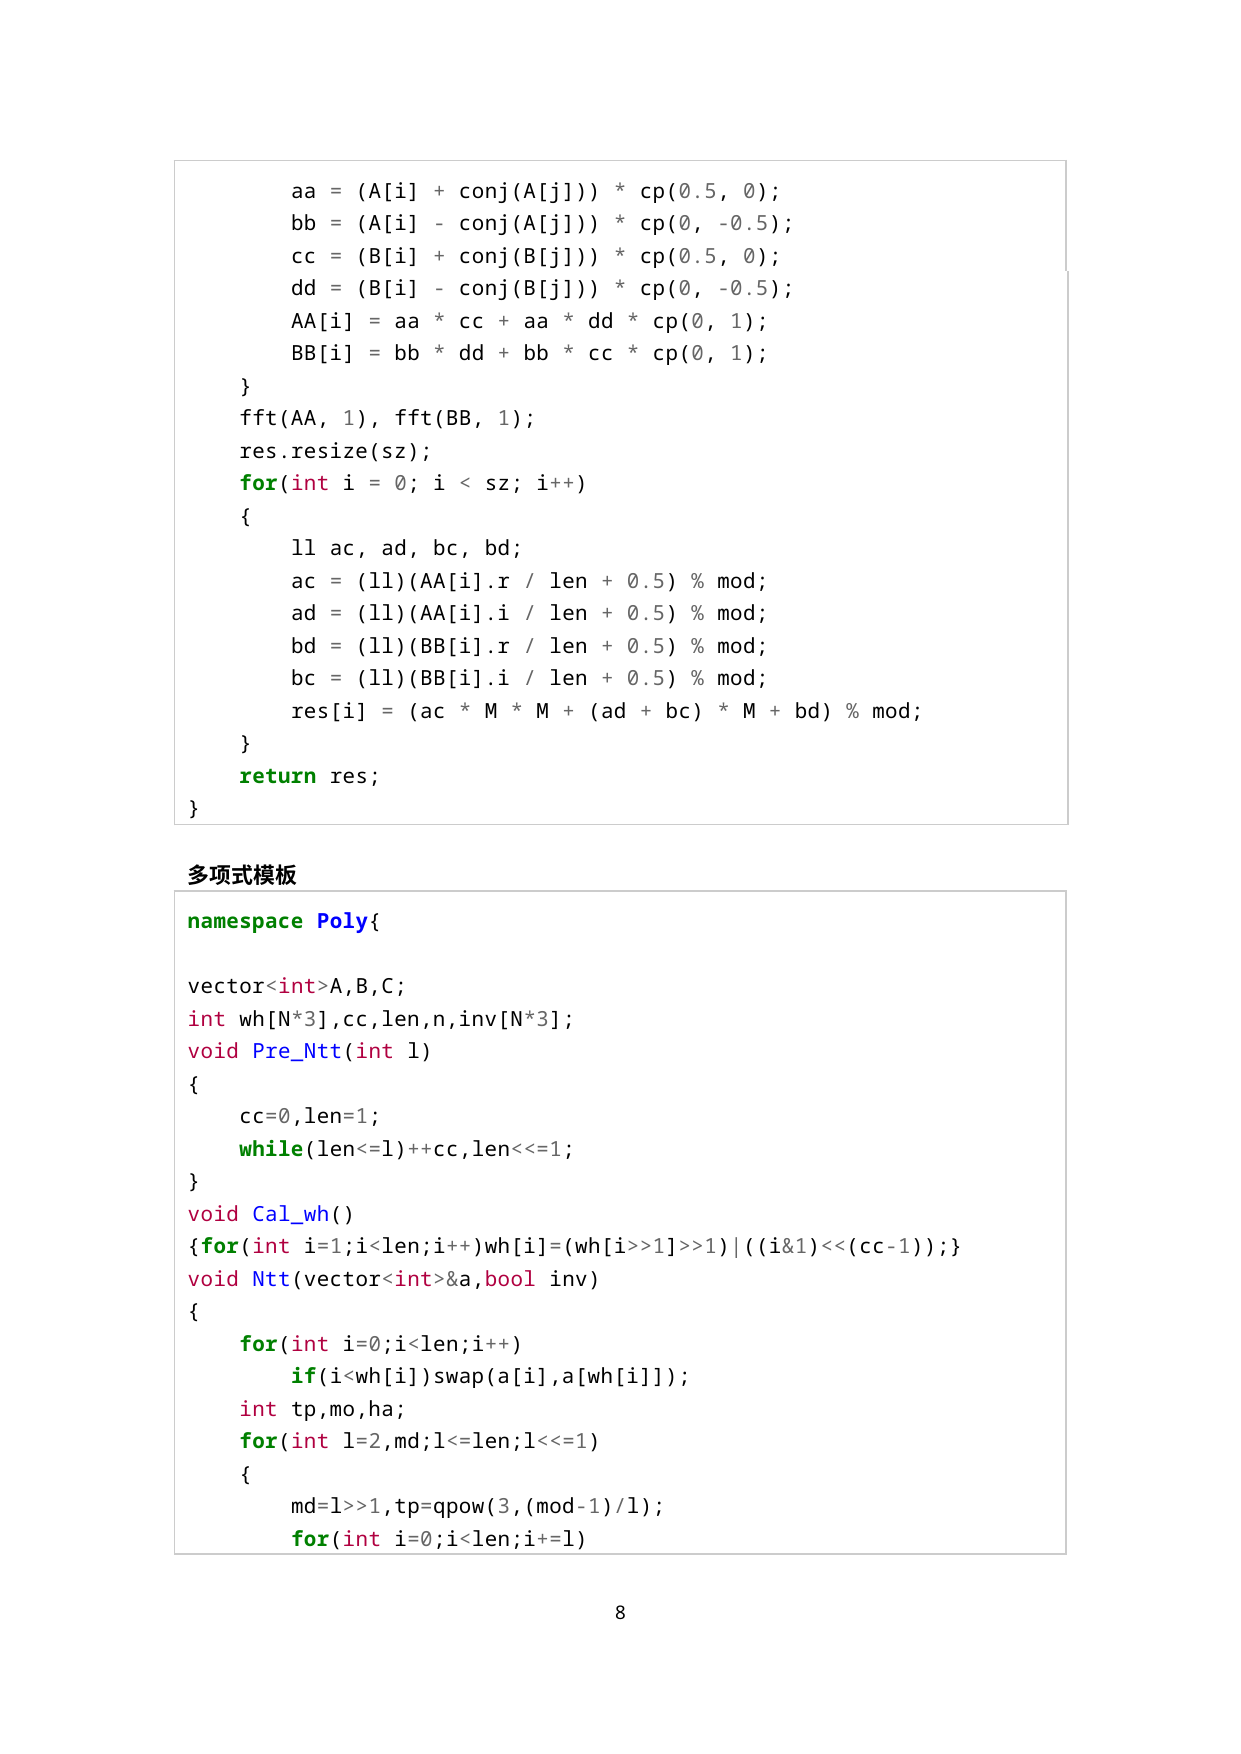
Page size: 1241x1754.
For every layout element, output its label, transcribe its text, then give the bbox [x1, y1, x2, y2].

text for(int l=2,md;l<=len;l<<=1) [187, 1424, 1053, 1457]
text return res; [187, 759, 1053, 777]
text bc = (ll)(BB[i].i / len + 0.5) % mod; [187, 661, 1053, 694]
text ll ac, ad, bc, bd; [187, 531, 1053, 564]
text {for(int i=1;i<len;i++)wh[i]=(wh[i>>1]>>1)|((i&1)<<(cc-1));} [187, 1229, 1053, 1262]
text void Ntt(vector<int>&a,bool inv) [187, 1262, 1053, 1294]
text } [175, 777, 1067, 824]
text if(i<wh[i])swap(a[i],a[wh[i]]); [187, 1359, 1053, 1392]
text AA[i] = aa * cc + aa * dd * cp(0, 1); [187, 304, 1053, 336]
text for(int i=0;i<len;i++) [187, 1327, 1053, 1359]
text for(int i=0;i<len;i+=l) [187, 1522, 1053, 1553]
text aa = (A[i] + conj(A[j])) * cp(0.5, 0); [175, 161, 1065, 206]
text cc=0,len=1; [187, 1099, 1053, 1132]
text void Cal_wh() [187, 1197, 1053, 1229]
text res[i] = (ac * M * M + (ad + bc) * M + bd) % mod; [187, 694, 1053, 726]
text int tp,mo,ha; [187, 1392, 1053, 1424]
text { [187, 1294, 1053, 1327]
text while(len<=l)++cc,len<<=1; [187, 1132, 1053, 1164]
text int wh[N*3],cc,len,n,inv[N*3]; [187, 1002, 1053, 1034]
text ad = (ll)(AA[i].i / len + 0.5) % mod; [187, 596, 1053, 629]
text ac = (ll)(AA[i].r / len + 0.5) % mod; [187, 564, 1053, 596]
text bd = (ll)(BB[i].r / len + 0.5) % mod; [187, 629, 1053, 661]
text vector<int>A,B,C; [187, 969, 1053, 1002]
text cc = (B[i] + conj(B[j])) * cp(0.5, 0); [187, 239, 1053, 271]
text for(int i = 0; i < sz; i++) [187, 466, 1053, 499]
text 多项式模板 [187, 858, 1053, 890]
text { [187, 1457, 1053, 1489]
text } [187, 369, 1053, 401]
text } [187, 726, 1053, 759]
text namespace Poly{ [175, 892, 1065, 937]
text BB[i] = bb * dd + bb * cc * cp(0, 1); [187, 336, 1053, 369]
text fft(AA, 1), fft(BB, 1); [187, 401, 1053, 434]
text void Pre_Ntt(int l) [187, 1034, 1053, 1067]
text { [187, 499, 1053, 531]
text { [187, 1067, 1053, 1099]
text dd = (B[i] - conj(B[j])) * cp(0, -0.5); [187, 271, 1053, 304]
text res.resize(sz); [187, 434, 1053, 466]
text } [187, 1164, 1053, 1197]
text bb = (A[i] - conj(A[j])) * cp(0, -0.5); [187, 206, 1053, 239]
text md=l>>1,tp=qpow(3,(mod-1)/l); [187, 1489, 1053, 1522]
